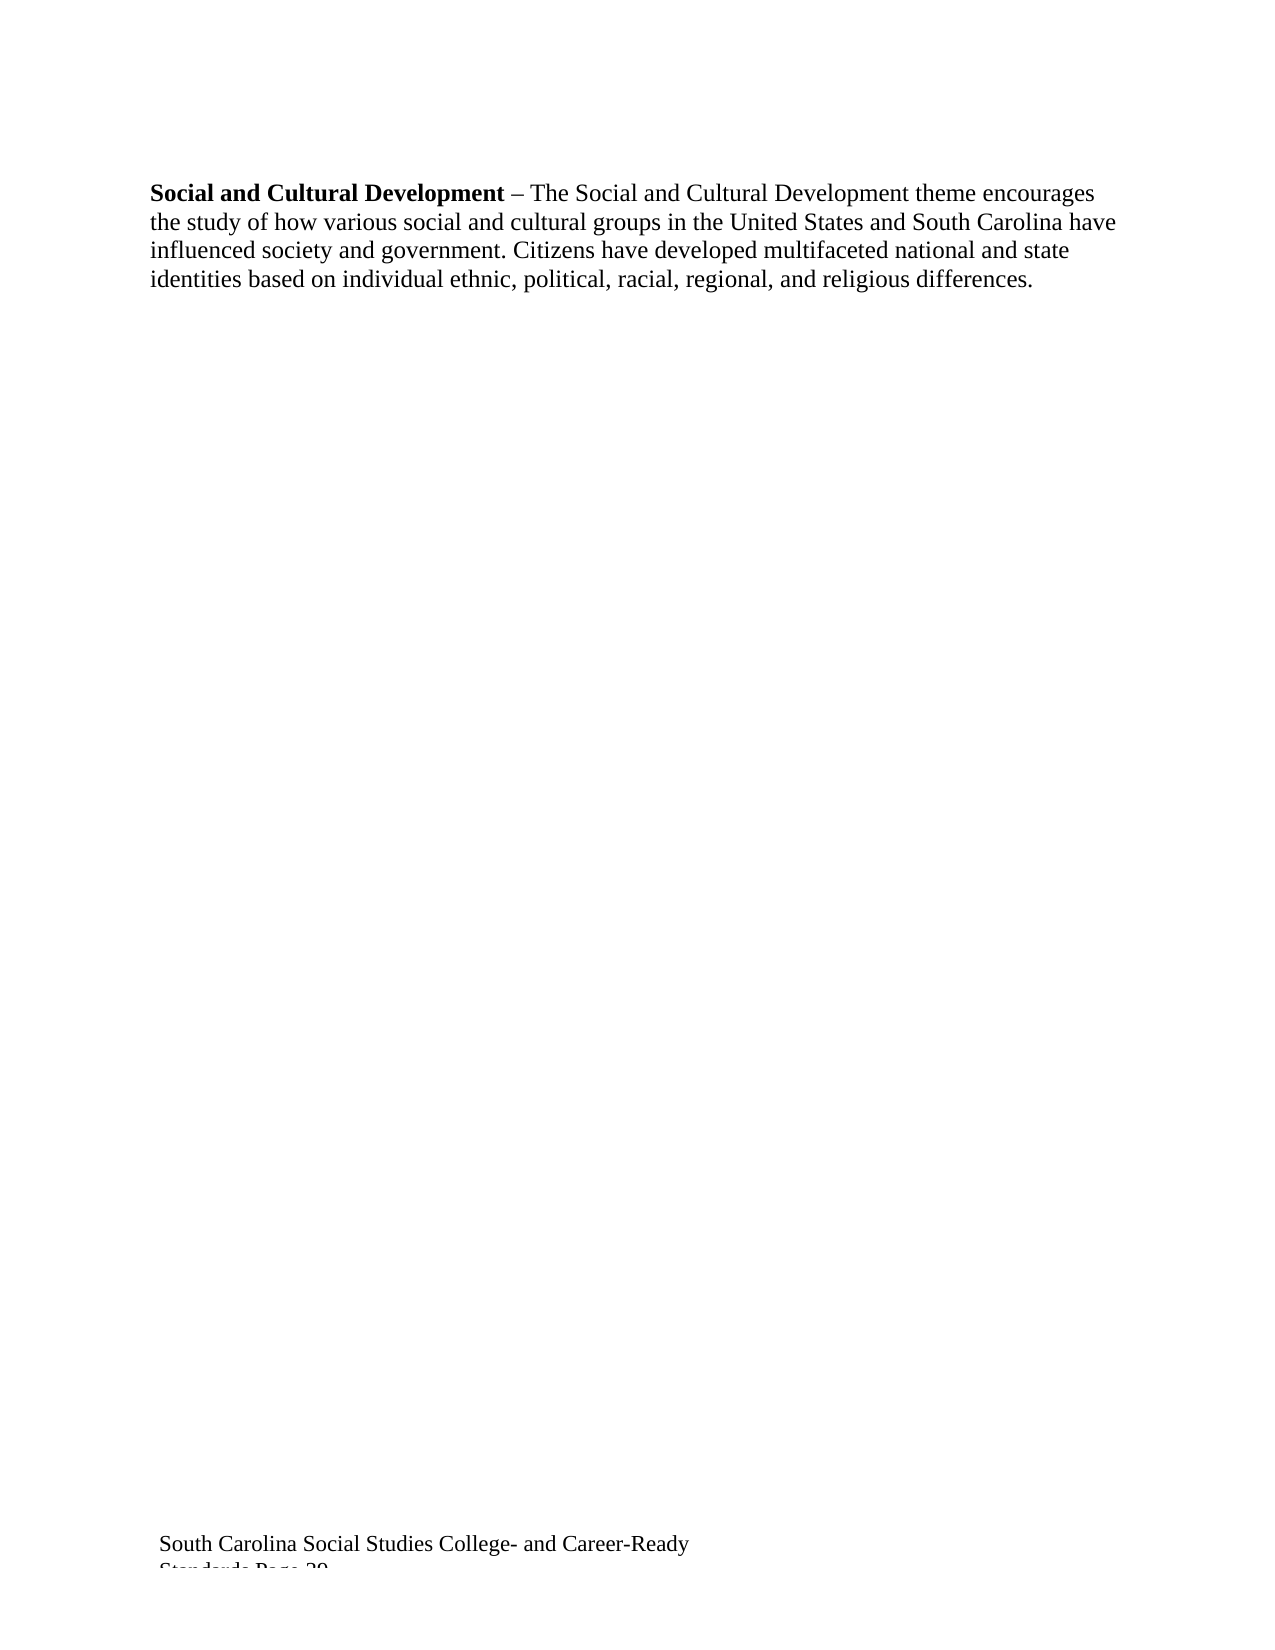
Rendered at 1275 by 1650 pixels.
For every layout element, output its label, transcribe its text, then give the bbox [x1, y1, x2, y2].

text Social and Cultural Development – The Social and Cultural Development theme encourages the study of how various social and cultural groups in the United States and South Carolina have influenced society and government. Citizens have developed multifaceted national and state identities based on individual ethnic, political, racial, regional, and religious differences. [150, 178, 1119, 293]
